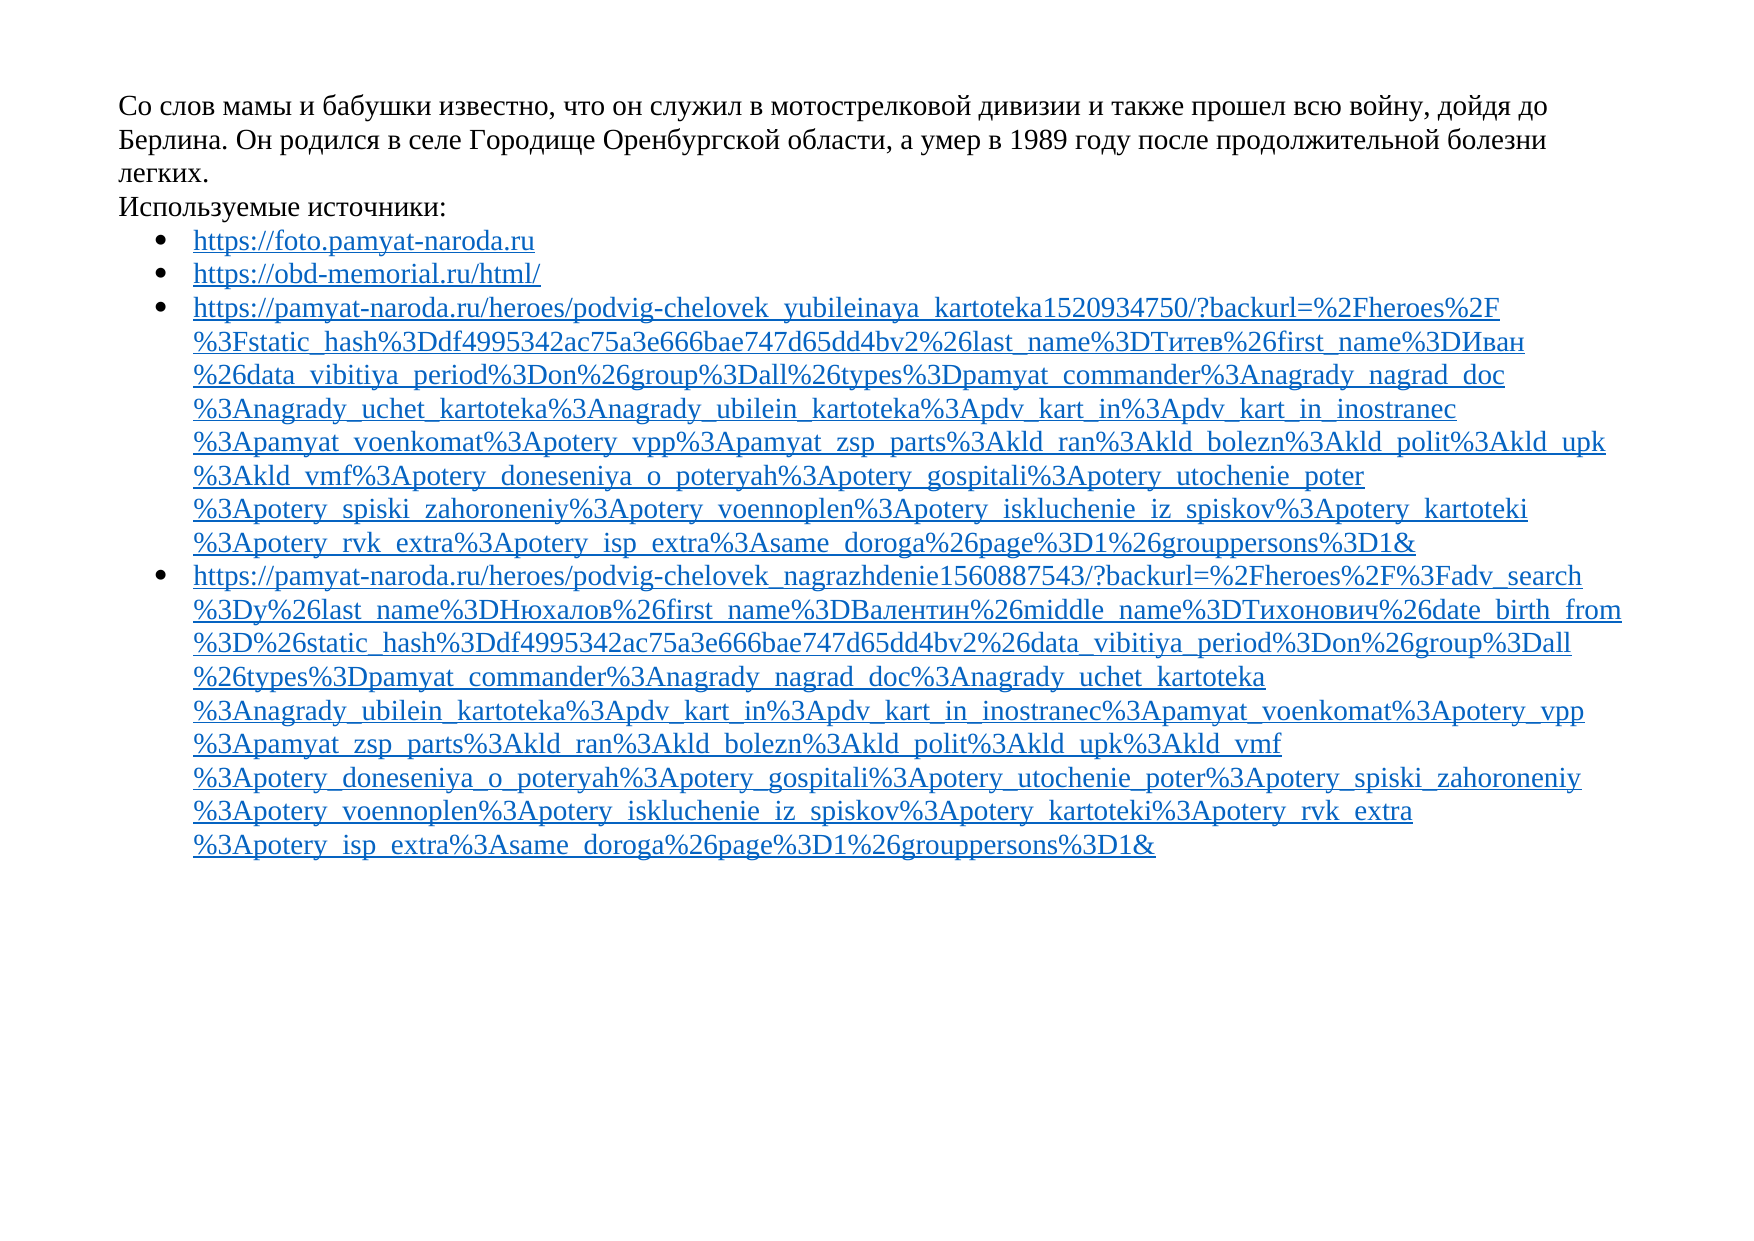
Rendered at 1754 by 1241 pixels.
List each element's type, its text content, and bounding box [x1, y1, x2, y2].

text Со слов мамы и бабушки известно, что он служил в мотострелковой дивизии и также прошел всю войну, дойдя до Берлина. Он родился в селе Городище Оренбургской области, а умер в 1989 году после продолжительной болезни легких. [118, 88, 1636, 189]
list https://obd-memorial.ru/html/ [156, 256, 1636, 290]
text Используемые источники: [118, 189, 1636, 223]
list https://foto.pamyat-naroda.ru [156, 223, 1636, 256]
list https://pamyat-naroda.ru/heroes/podvig-chelovek_nagrazhdenie1560887543/?backurl=%2Fheroes%2F%3Fadv_search%3Dy%26last_name%3DНюхалов%26first_name%3DВалентин%26middle_name%3DТихонович%26date_birth_from%3D%26static_hash%3Ddf4995342ac75a3e666bae747d65dd4bv2%26data_vibitiya_period%3Don%26group%3Dall%26types%3Dpamyat_commander%3Anagrady_nagrad_doc%3Anagrady_uchet_kartoteka%3Anagrady_ubilein_kartoteka%3Apdv_kart_in%3Apdv_kart_in_inostranec%3Apamyat_voenkomat%3Apotery_vpp%3Apamyat_zsp_parts%3Akld_ran%3Akld_bolezn%3Akld_polit%3Akld_upk%3Akld_vmf%3Apotery_doneseniya_o_poteryah%3Apotery_gospitali%3Apotery_utochenie_poter%3Apotery_spiski_zahoroneniy%3Apotery_voennoplen%3Apotery_iskluchenie_iz_spiskov%3Apotery_kartoteki%3Apotery_rvk_extra%3Apotery_isp_extra%3Asame_doroga%26page%3D1%26grouppersons%3D1& [156, 558, 1636, 860]
list https://pamyat-naroda.ru/heroes/podvig-chelovek_yubileinaya_kartoteka1520934750/?backurl=%2Fheroes%2F%3Fstatic_hash%3Ddf4995342ac75a3e666bae747d65dd4bv2%26last_name%3DТитев%26first_name%3DИван%26data_vibitiya_period%3Don%26group%3Dall%26types%3Dpamyat_commander%3Anagrady_nagrad_doc%3Anagrady_uchet_kartoteka%3Anagrady_ubilein_kartoteka%3Apdv_kart_in%3Apdv_kart_in_inostranec%3Apamyat_voenkomat%3Apotery_vpp%3Apamyat_zsp_parts%3Akld_ran%3Akld_bolezn%3Akld_polit%3Akld_upk%3Akld_vmf%3Apotery_doneseniya_o_poteryah%3Apotery_gospitali%3Apotery_utochenie_poter%3Apotery_spiski_zahoroneniy%3Apotery_voennoplen%3Apotery_iskluchenie_iz_spiskov%3Apotery_kartoteki%3Apotery_rvk_extra%3Apotery_isp_extra%3Asame_doroga%26page%3D1%26grouppersons%3D1& [156, 290, 1636, 558]
